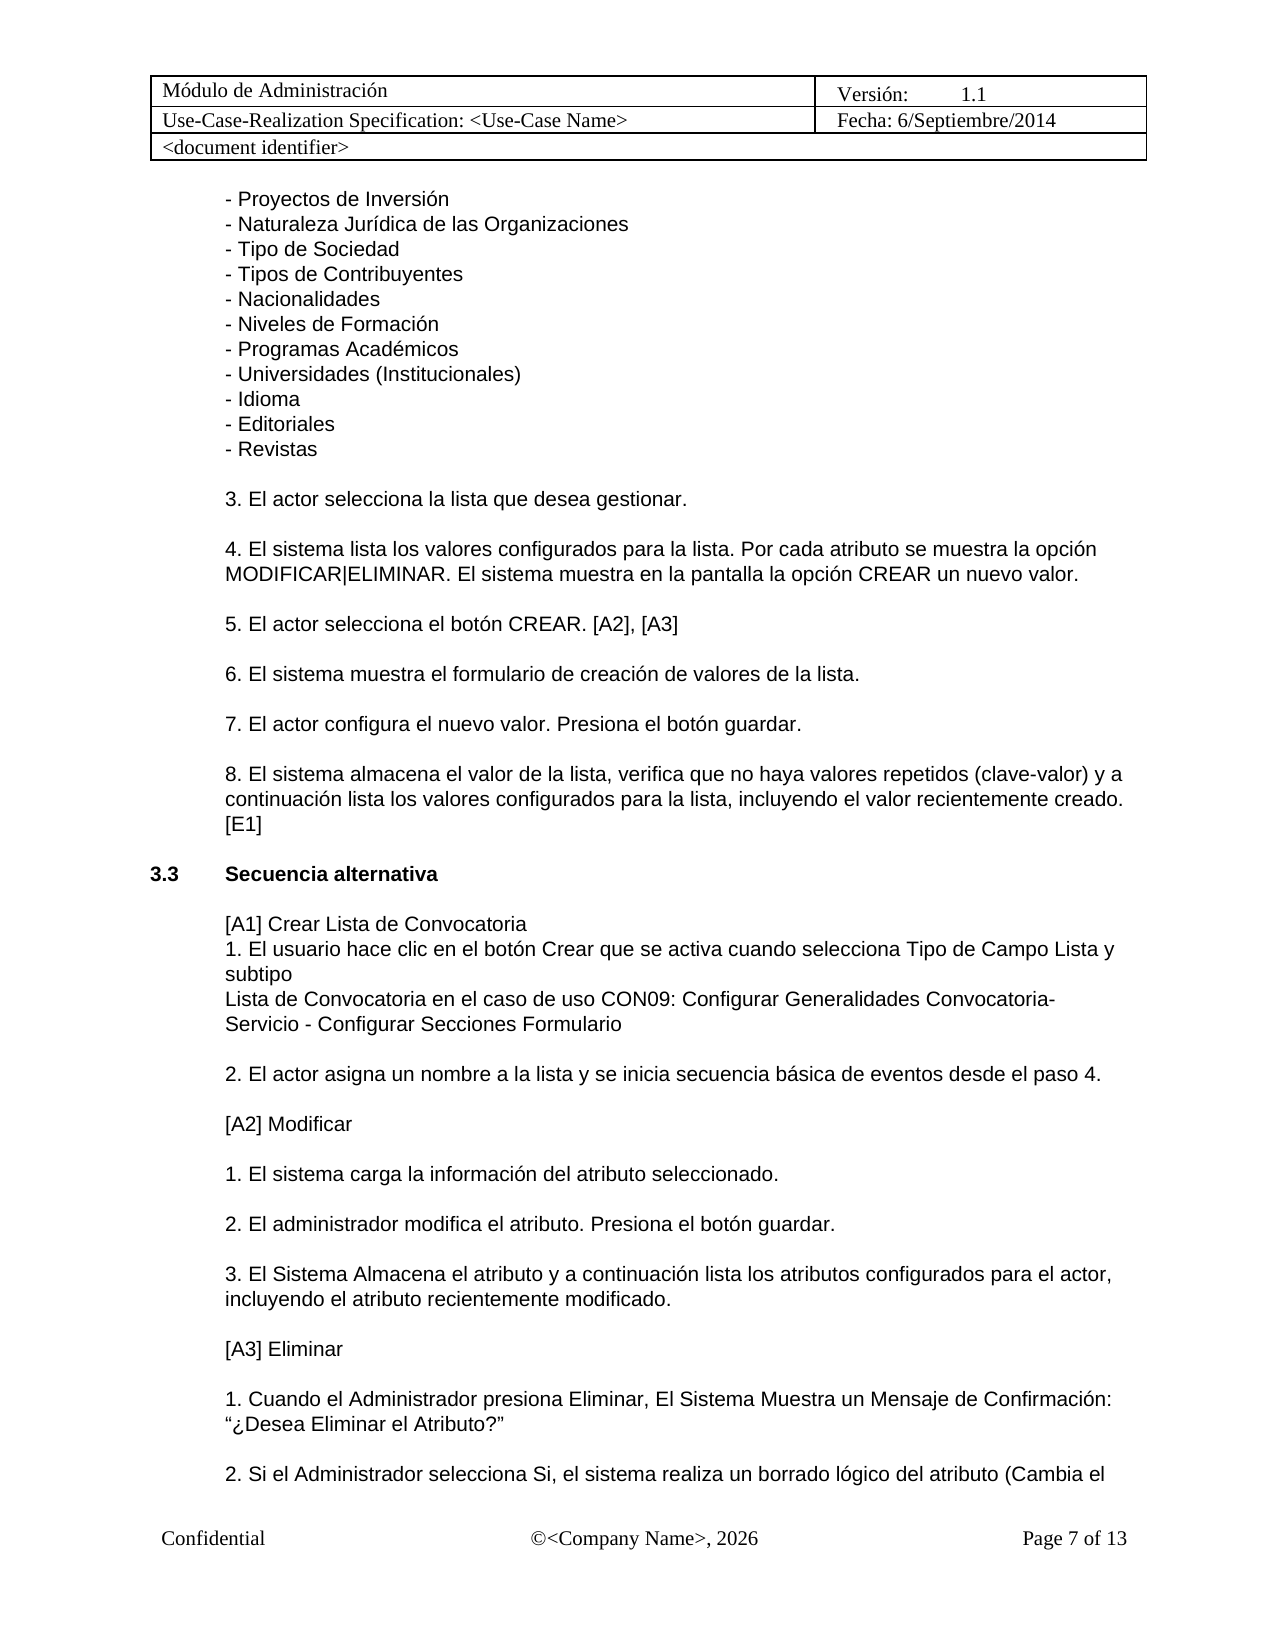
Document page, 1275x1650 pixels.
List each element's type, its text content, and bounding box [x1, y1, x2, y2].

text continuación lista los valores configurados para la lista, incluyendo el valor recientemente creado. [E1] [225, 785, 1125, 835]
text 3. El actor selecciona la lista que desea gestionar. [150, 485, 1125, 510]
text - Nacionalidades [150, 285, 1125, 310]
text - Tipo de Sociedad [150, 235, 1125, 260]
text [A3] Eliminar [225, 1335, 1125, 1360]
text - Tipos de Contribuyentes [150, 260, 1125, 285]
text Lista de Convocatoria en el caso de uso CON09: Configurar Generalidades Convocatoria-Servicio - Configurar Secciones Formulario [225, 985, 1125, 1035]
text 1. El usuario hace clic en el botón Crear que se activa cuando selecciona Tipo de Campo Lista y subtipo [225, 935, 1125, 985]
text 3. El Sistema Almacena el atributo y a continuación lista los atributos configurados para el actor, [225, 1260, 1125, 1285]
text - Universidades (Institucionales) [150, 360, 1125, 385]
text - Revistas [150, 435, 1125, 460]
text - Naturaleza Jurídica de las Organizaciones [150, 210, 1125, 235]
text 4. El sistema lista los valores configurados para la lista. Por cada atributo se muestra la opción [150, 535, 1125, 560]
text 5. El actor selecciona el botón CREAR. [A2], [A3] [150, 610, 1125, 635]
text 2. El actor asigna un nombre a la lista y se inicia secuencia básica de eventos desde el paso 4. [225, 1060, 1125, 1085]
text 1. Cuando el Administrador presiona Eliminar, El Sistema Muestra un Mensaje de Confirmación: [225, 1385, 1125, 1410]
text - Programas Académicos [150, 335, 1125, 360]
text - Editoriales [150, 410, 1125, 435]
text 7. El actor configura el nuevo valor. Presiona el botón guardar. [150, 710, 1125, 735]
text [A1] Crear Lista de Convocatoria [225, 910, 1125, 935]
text 1. El sistema carga la información del atributo seleccionado. [225, 1160, 1125, 1185]
text “¿Desea Eliminar el Atributo?” [225, 1410, 1125, 1435]
text incluyendo el atributo recientemente modificado. [225, 1285, 1125, 1310]
text 8. El sistema almacena el valor de la lista, verifica que no haya valores repetidos (clave-valor) y a [150, 760, 1125, 785]
text - Niveles de Formación [150, 310, 1125, 335]
text - Proyectos de Inversión [150, 185, 1125, 210]
text MODIFICAR|ELIMINAR. El sistema muestra en la pantalla la opción CREAR un nuevo valor. [150, 560, 1125, 585]
text 2. El administrador modifica el atributo. Presiona el botón guardar. [225, 1210, 1125, 1235]
text - Idioma [150, 385, 1125, 410]
text 3.3 Secuencia alternativa [150, 860, 1125, 885]
text [A2] Modificar [225, 1110, 1125, 1135]
text 6. El sistema muestra el formulario de creación de valores de la lista. [150, 660, 1125, 685]
